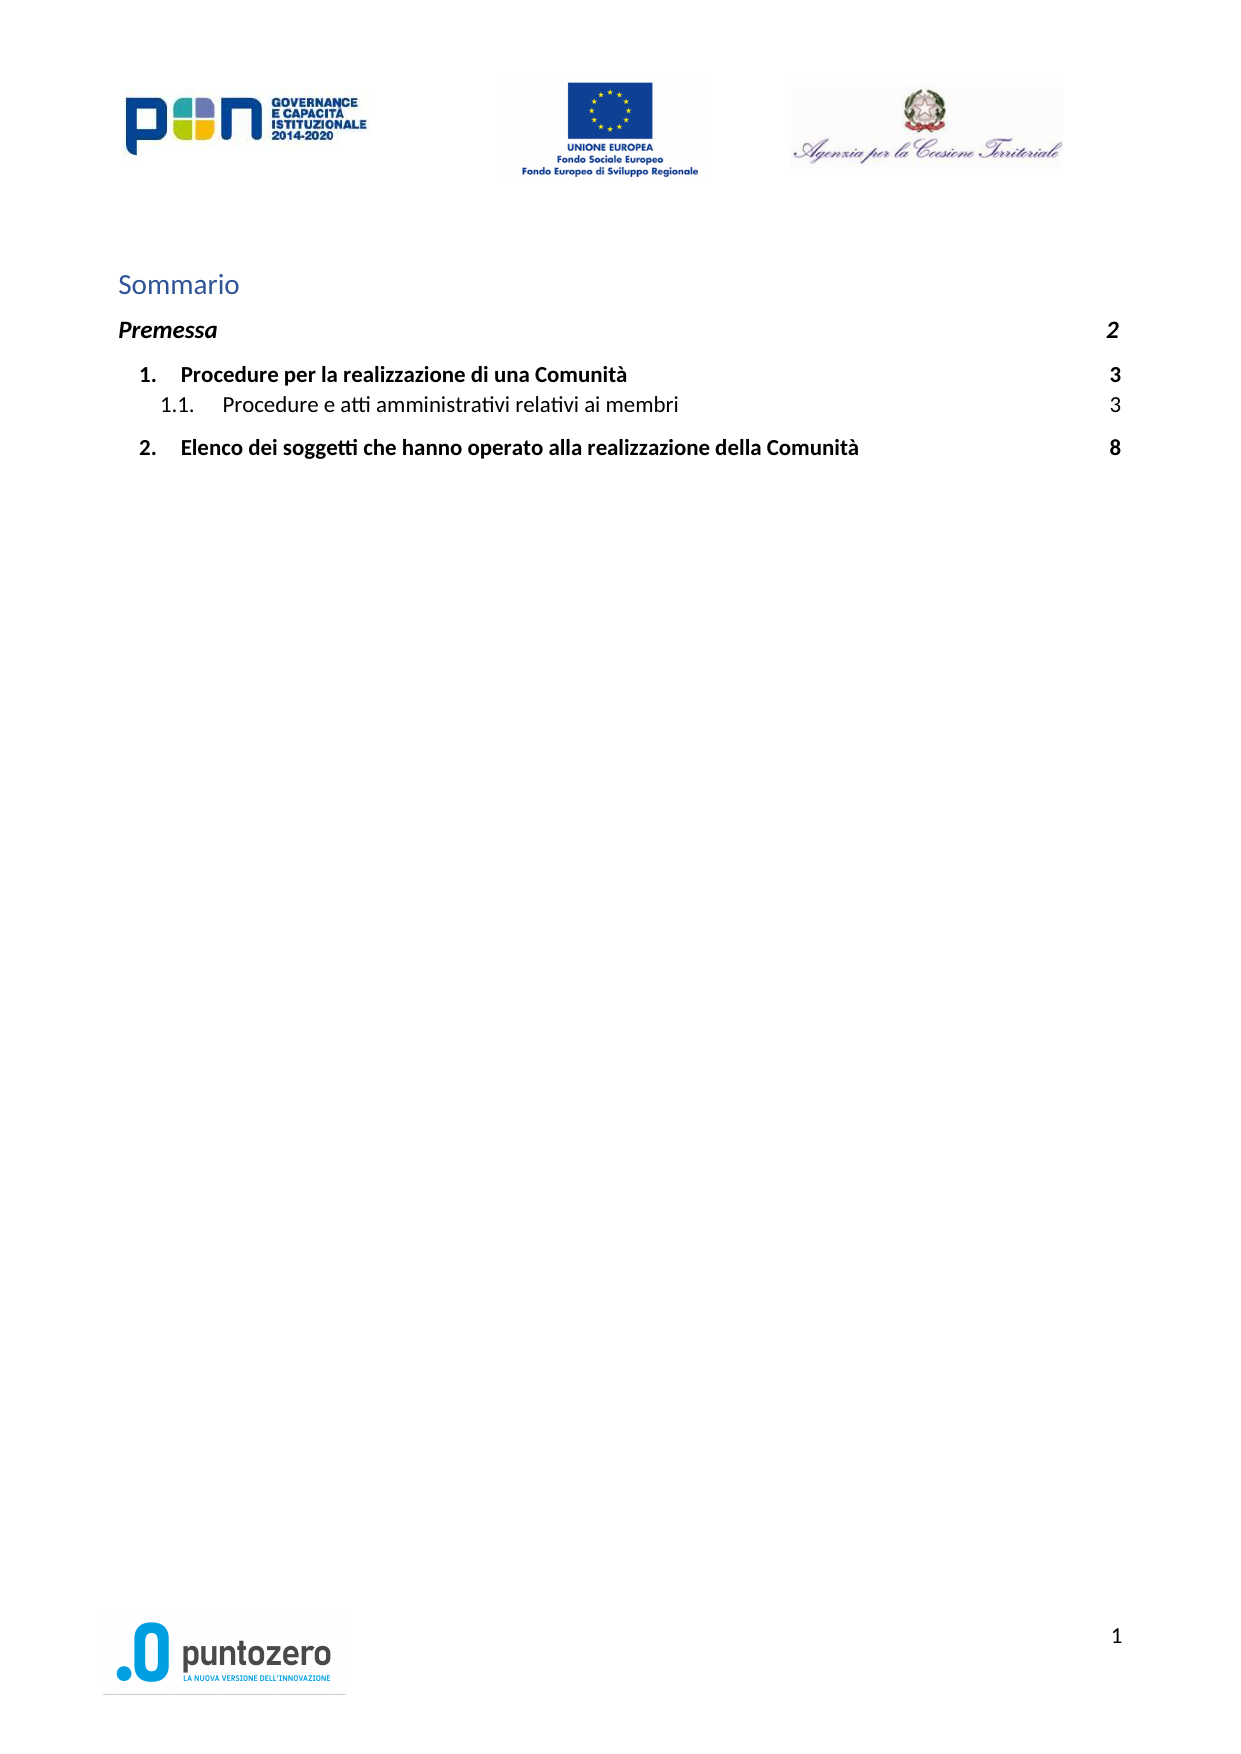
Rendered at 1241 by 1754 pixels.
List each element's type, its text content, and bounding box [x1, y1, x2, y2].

picture [118, 75, 371, 176]
picture [102, 1610, 346, 1695]
picture [502, 74, 710, 179]
text Sommario [118, 266, 1122, 302]
picture [789, 75, 1063, 169]
